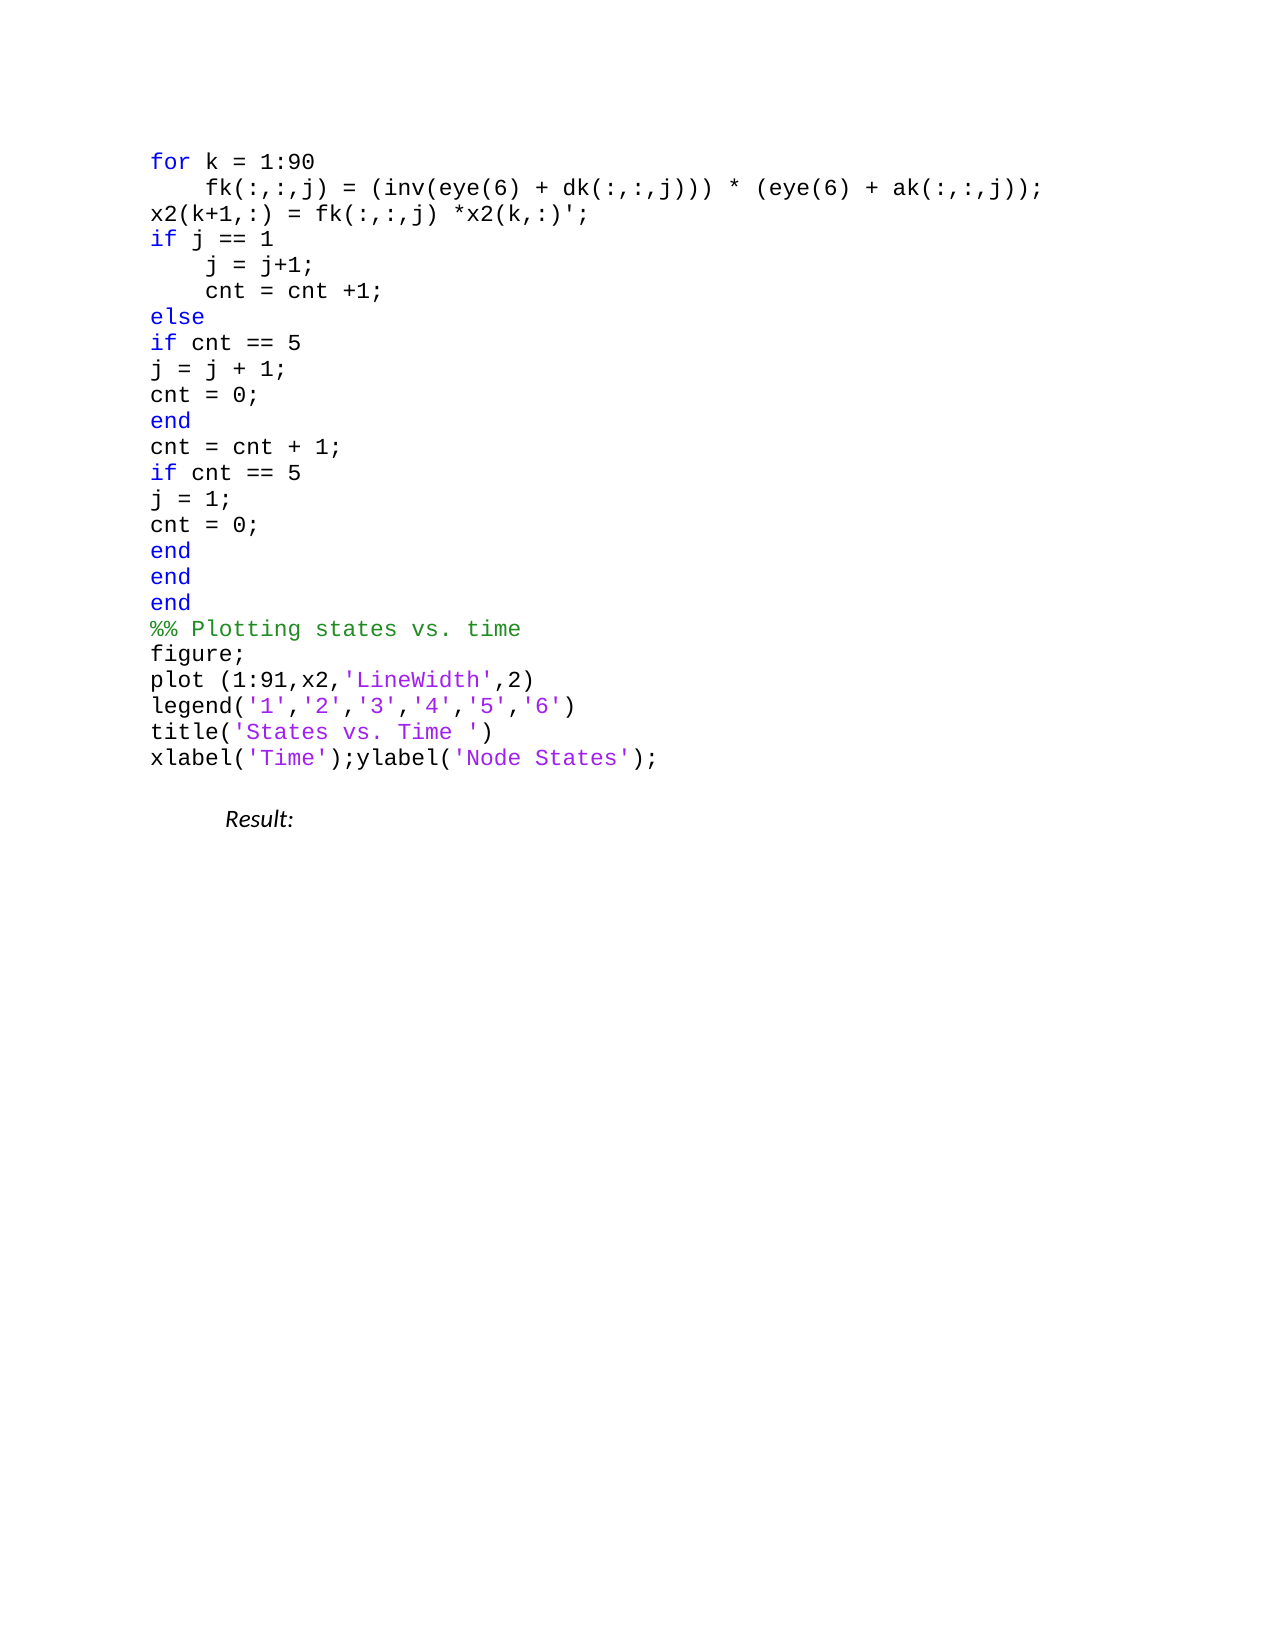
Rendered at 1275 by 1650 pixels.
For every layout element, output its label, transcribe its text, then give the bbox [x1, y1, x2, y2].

text if cnt == 5 [150, 461, 1125, 487]
text if cnt == 5 [150, 332, 1125, 357]
text cnt = 0; [150, 513, 1125, 539]
text end [150, 591, 1125, 617]
text j = 1; [150, 487, 1125, 513]
text %% Plotting states vs. time [150, 617, 1125, 643]
text j = j+1; [150, 254, 1125, 280]
text figure; [150, 643, 1125, 669]
text cnt = cnt + 1; [150, 435, 1125, 461]
text if j == 1 [150, 228, 1125, 254]
text cnt = 0; [150, 383, 1125, 409]
text cnt = cnt +1; [150, 280, 1125, 306]
text end [150, 539, 1125, 565]
text x2(k+1,:) = fk(:,:,j) *x2(k,:)'; [150, 202, 1125, 228]
text for k = 1:90 [150, 150, 1125, 176]
text fk(:,:,j) = (inv(eye(6) + dk(:,:,j))) * (eye(6) + ak(:,:,j)); [150, 176, 1125, 202]
text end [150, 565, 1125, 591]
text j = j + 1; [150, 357, 1125, 383]
text xlabel('Time');ylabel('Node States'); [150, 747, 1125, 772]
text end [150, 409, 1125, 435]
text else [150, 306, 1125, 332]
text legend('1','2','3','4','5','6') [150, 695, 1125, 721]
text title('States vs. Time ') [150, 721, 1125, 747]
text plot (1:91,x2,'LineWidth',2) [150, 669, 1125, 695]
list Result: [225, 803, 1125, 833]
